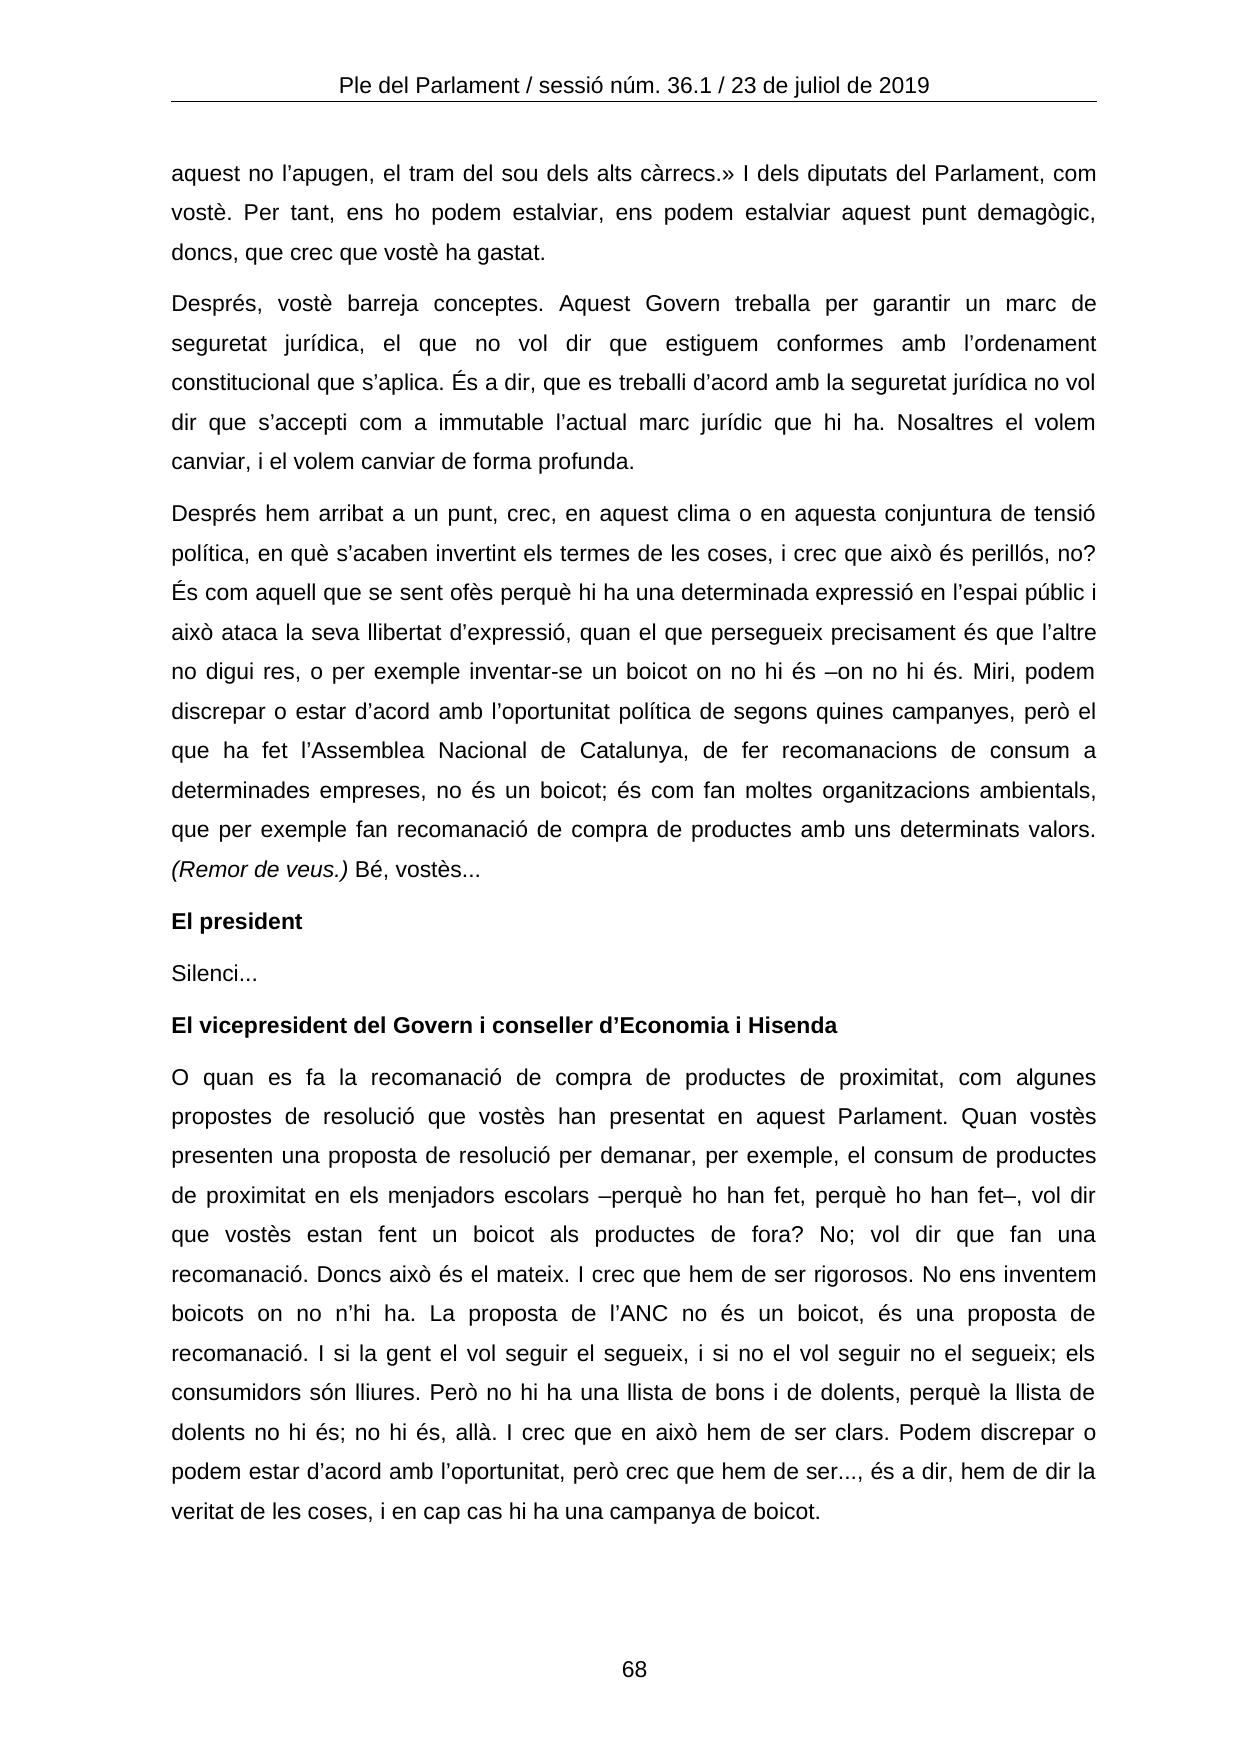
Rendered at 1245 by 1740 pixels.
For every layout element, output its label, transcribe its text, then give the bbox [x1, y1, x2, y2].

text O quan es fa la recomanació de compra de productes de proximitat, com algunes propostes de resolució que vostès han presentat en aquest Parlament. Quan vostès presenten una proposta de resolució per demanar, per exemple, el consum de productes de proximitat en els menjadors escolars –perquè ho han fet, perquè ho han fet–, vol dir que vostès estan fent un boicot als productes de fora? No; vol dir que fan una recomanació. Doncs això és el mateix. I crec que hem de ser rigorosos. No ens inventem boicots on no n’hi ha. La proposta de l’ANC no és un boicot, és una proposta de recomanació. I si la gent el vol seguir el segueix, i si no el vol seguir no el segueix; els consumidors són lliures. Però no hi ha una llista de bons i de dolents, perquè la llista de dolents no hi és; no hi és, allà. I crec que en això hem de ser clars. Podem discrepar o podem estar d’acord amb l’oportunitat, però crec que hem de ser..., és a dir, hem de dir la veritat de les coses, i en cap cas hi ha una campanya de boicot. [171, 1063, 1097, 1524]
text El vicepresident del Govern i conseller d’Economia i Hisenda [171, 1012, 1097, 1038]
text Silenci... [171, 959, 1097, 986]
text Després hem arribat a un punt, crec, en aquest clima o en aquesta conjuntura de tensió política, en què s’acaben invertint els termes de les coses, i crec que això és perillós, no? És com aquell que se sent ofès perquè hi ha una determinada expressió en l’espai públic i això ataca la seva llibertat d’expressió, quan el que persegueix precisament és que l’altre no digui res, o per exemple inventar-se un boicot on no hi és –on no hi és. Miri, podem discrepar o estar d’acord amb l’oportunitat política de segons quines campanyes, però el que ha fet l’Assemblea Nacional de Catalunya, de fer recomanacions de consum a determinades empreses, no és un boicot; és com fan moltes organitzacions ambientals, que per exemple fan recomanació de compra de productes amb uns determinats valors. (Remor de veus.) Bé, vostès... [171, 500, 1097, 882]
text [171, 159, 1097, 265]
text El president [171, 908, 1097, 934]
text Després, vostè barreja conceptes. Aquest Govern treballa per garantir un marc de seguretat jurídica, el que no vol dir que estiguem conformes amb l’ordenament constitucional que s’aplica. És a dir, que es treballi d’acord amb la seguretat jurídica no vol dir que s’accepti com a immutable l’actual marc jurídic que hi ha. Nosaltres el volem canviar, i el volem canviar de forma profunda. [171, 290, 1097, 475]
